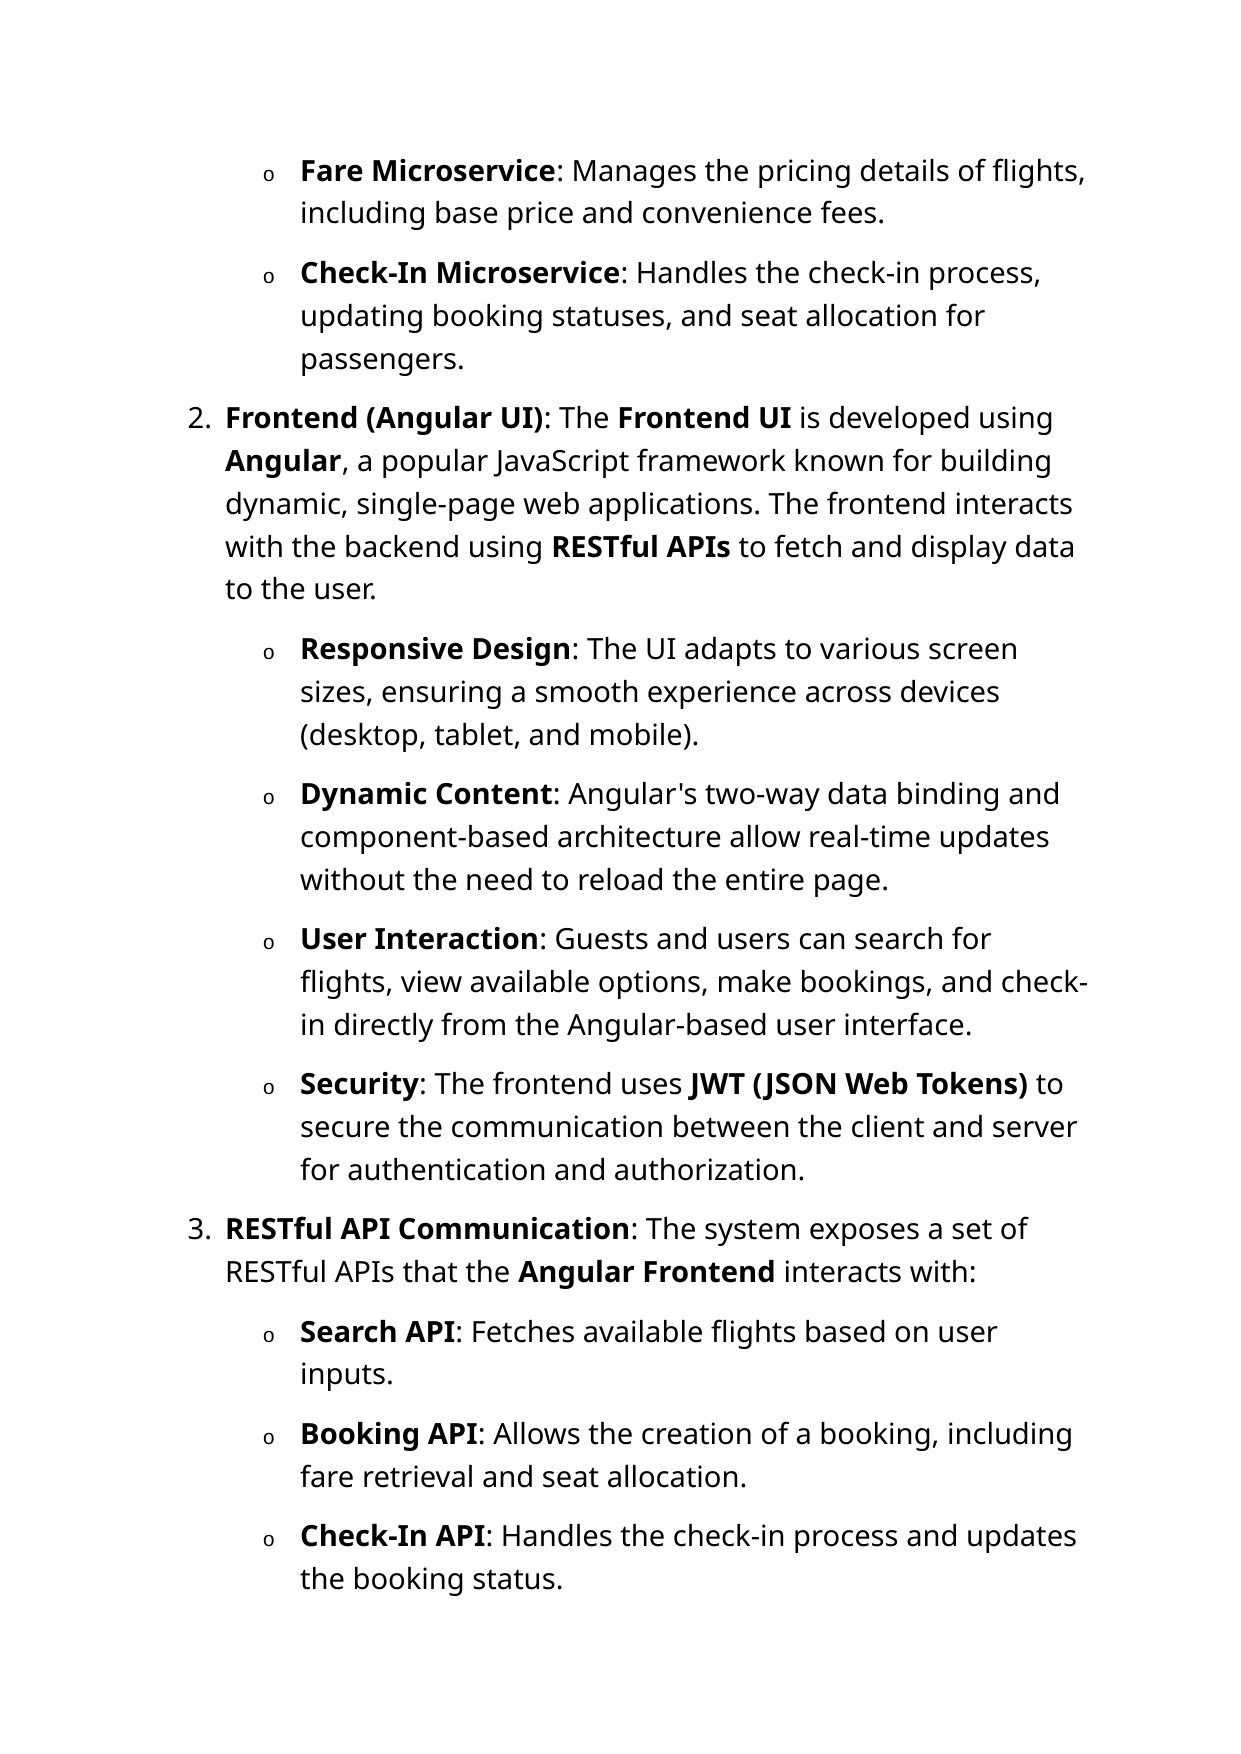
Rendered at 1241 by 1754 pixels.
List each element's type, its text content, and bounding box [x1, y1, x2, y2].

list RESTful API Communication: The system exposes a set of RESTful APIs that the Angular Frontend interacts with: [187, 1208, 1090, 1291]
list User Interaction: Guests and users can search for flights, view available options, make bookings, and check-in directly from the Angular-based user interface. [262, 918, 1090, 1044]
list Fare Microservice: Manages the pricing details of flights, including base price and convenience fees. [262, 150, 1090, 232]
list Check-In Microservice: Handles the check-in process, updating booking statuses, and seat allocation for passengers. [262, 252, 1090, 378]
list Security: The frontend uses JWT (JSON Web Tokens) to secure the communication between the client and server for authentication and authorization. [262, 1063, 1090, 1189]
list Booking API: Allows the creation of a booking, including fare retrieval and seat allocation. [262, 1413, 1090, 1496]
list Responsive Design: The UI adapts to various screen sizes, ensuring a smooth experience across devices (desktop, tablet, and mobile). [262, 628, 1090, 753]
list Search API: Fetches available flights based on user inputs. [262, 1311, 1090, 1393]
list Check-In API: Handles the check-in process and updates the booking status. [262, 1515, 1090, 1598]
list Frontend (Angular UI): The Frontend UI is developed using Angular, a popular JavaScript framework known for building dynamic, single-page web applications. The frontend interacts with the backend using RESTful APIs to fetch and display data to the user. [187, 397, 1090, 608]
list Dynamic Content: Angular's two-way data binding and component-based architecture allow real-time updates without the need to reload the entire page. [262, 773, 1090, 898]
